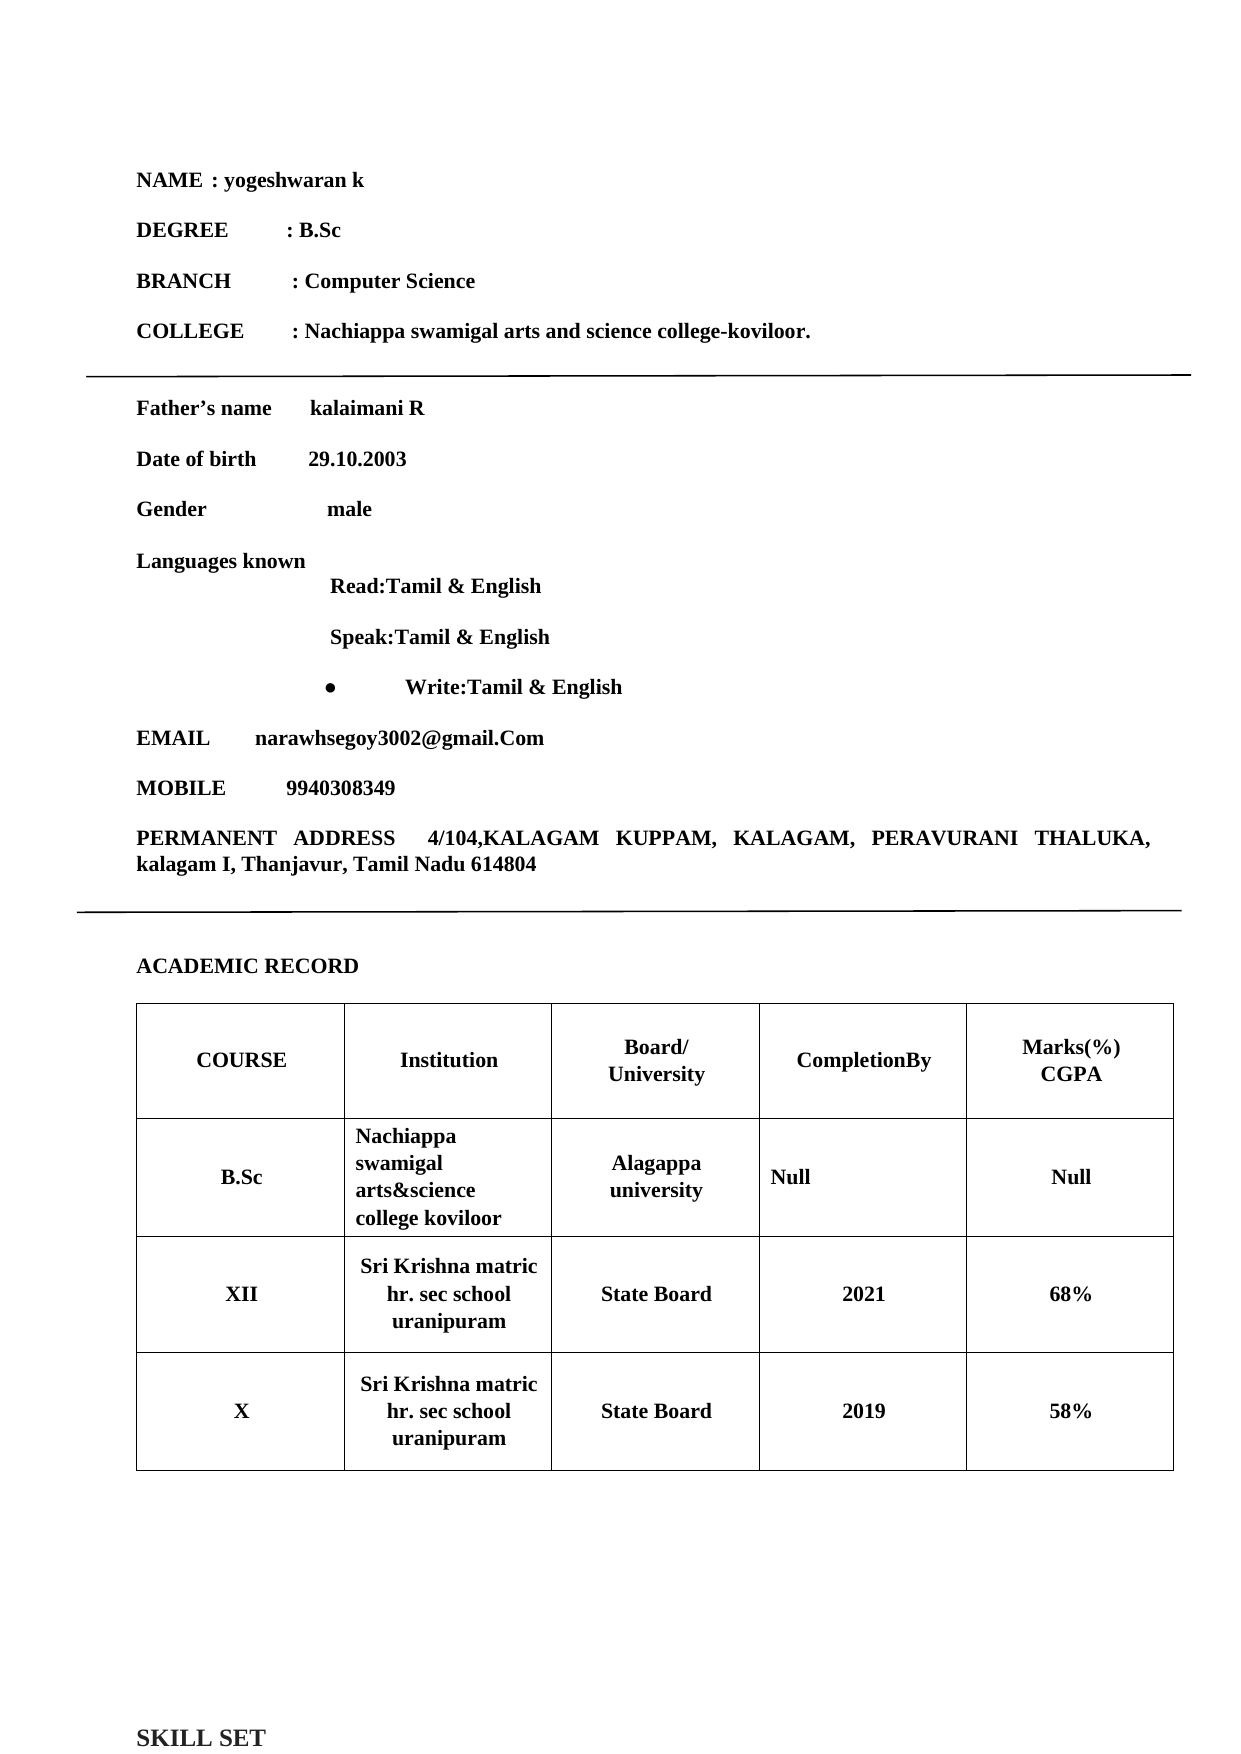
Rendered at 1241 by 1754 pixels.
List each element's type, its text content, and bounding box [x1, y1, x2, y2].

text Languages known [136, 548, 1152, 573]
text Gender male [136, 496, 1152, 521]
text PERMANENT ADDRESS 4/104,KALAGAM KUPPAM, KALAGAM, PERAVURANI THALUKA, kalagam I, Thanjavur, Tamil Nadu 614804 [136, 825, 1152, 876]
text ACADEMIC RECORD [136, 953, 1154, 978]
table_header Institution [345, 1004, 551, 1118]
table_cell 2019 [760, 1353, 966, 1470]
table_cell Null [760, 1119, 966, 1236]
table_header Marks(%) CGPA [967, 1004, 1173, 1118]
text Read:Tamil & English [136, 573, 1152, 598]
text MOBILE 9940308349 [136, 775, 1152, 800]
table_cell 68% [967, 1237, 1173, 1352]
text Date of birth 29.10.2003 [136, 446, 1152, 471]
table_cell State Board [552, 1237, 759, 1352]
table_cell State Board [552, 1353, 759, 1470]
table_header CompletionBy [760, 1004, 966, 1118]
text NAME : yogeshwaran k [136, 167, 1152, 192]
table_header Board/ University [552, 1004, 759, 1118]
list Write:Tamil & English [324, 674, 1152, 699]
table_cell 58% [967, 1353, 1173, 1470]
text DEGREE : B.Sc [136, 217, 1152, 243]
table_cell Null [967, 1119, 1173, 1236]
text BRANCH : Computer Science [136, 268, 1152, 293]
table_cell X [137, 1353, 344, 1470]
text SKILL SET [136, 1723, 1152, 1752]
table_cell B.Sc [137, 1119, 344, 1236]
table_cell XII [137, 1237, 344, 1352]
table_cell 2021 [760, 1237, 966, 1352]
text EMAIL narawhsegoy3002@gmail.Com [136, 724, 1152, 750]
table_cell Sri Krishna matric hr. sec school uranipuram [345, 1237, 551, 1352]
table_header COURSE [137, 1004, 344, 1118]
table_cell Nachiappa swamigal arts&science college koviloor [345, 1119, 551, 1236]
table_cell Alagappa university [552, 1119, 759, 1236]
text Father’s name kalaimani R [136, 395, 1152, 421]
table_cell Sri Krishna matric hr. sec school uranipuram [345, 1353, 551, 1470]
text Speak:Tamil & English [286, 624, 1152, 649]
text COLLEGE : Nachiappa swamigal arts and science college-koviloor. [136, 318, 1152, 343]
